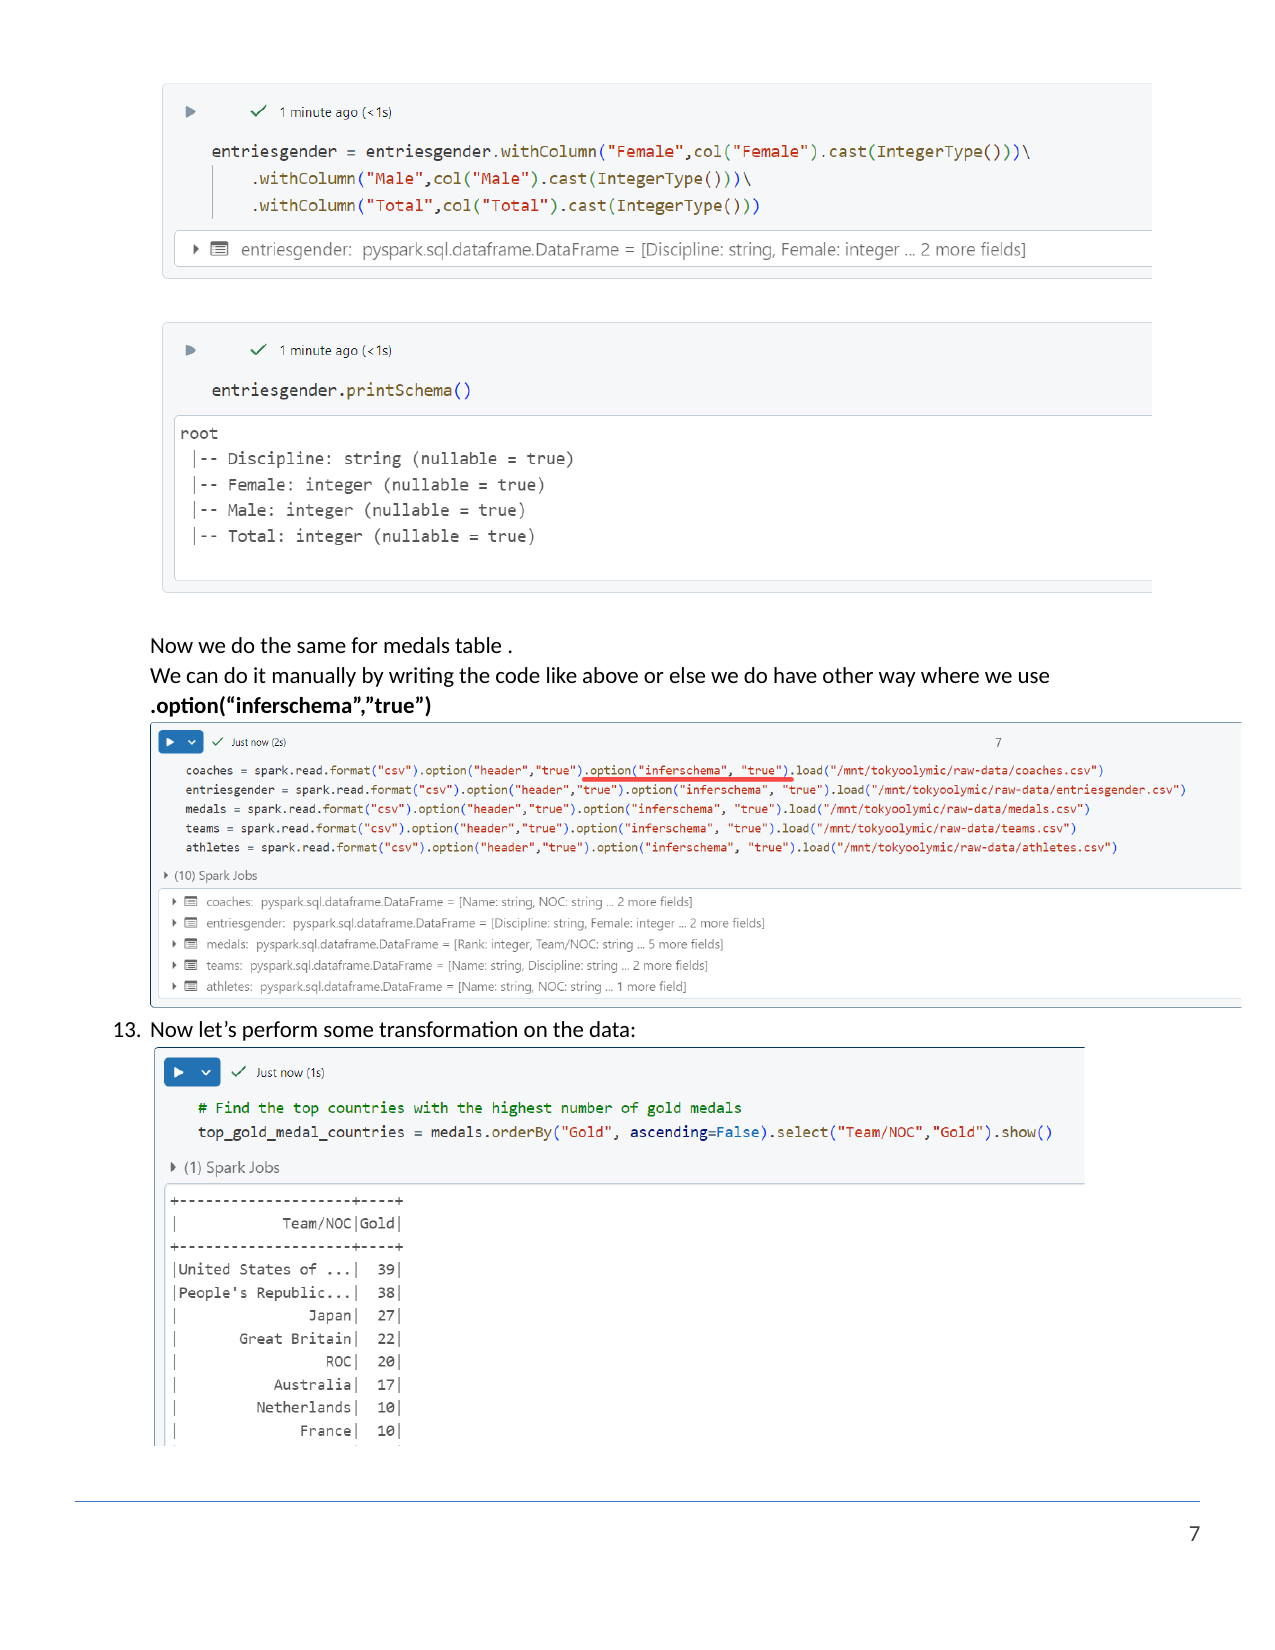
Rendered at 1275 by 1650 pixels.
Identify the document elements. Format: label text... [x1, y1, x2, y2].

picture [150, 1045, 1085, 1446]
picture [150, 75, 1152, 599]
list Now we do the same for medals table . [150, 631, 1200, 659]
list Now let’s perform some transformation on the data: [112, 1015, 1200, 1043]
list We can do it manually by writing the code like above or else we do have other way where we use .option(“inferschema”,”true”) [150, 661, 1200, 720]
picture [150, 721, 1242, 1013]
